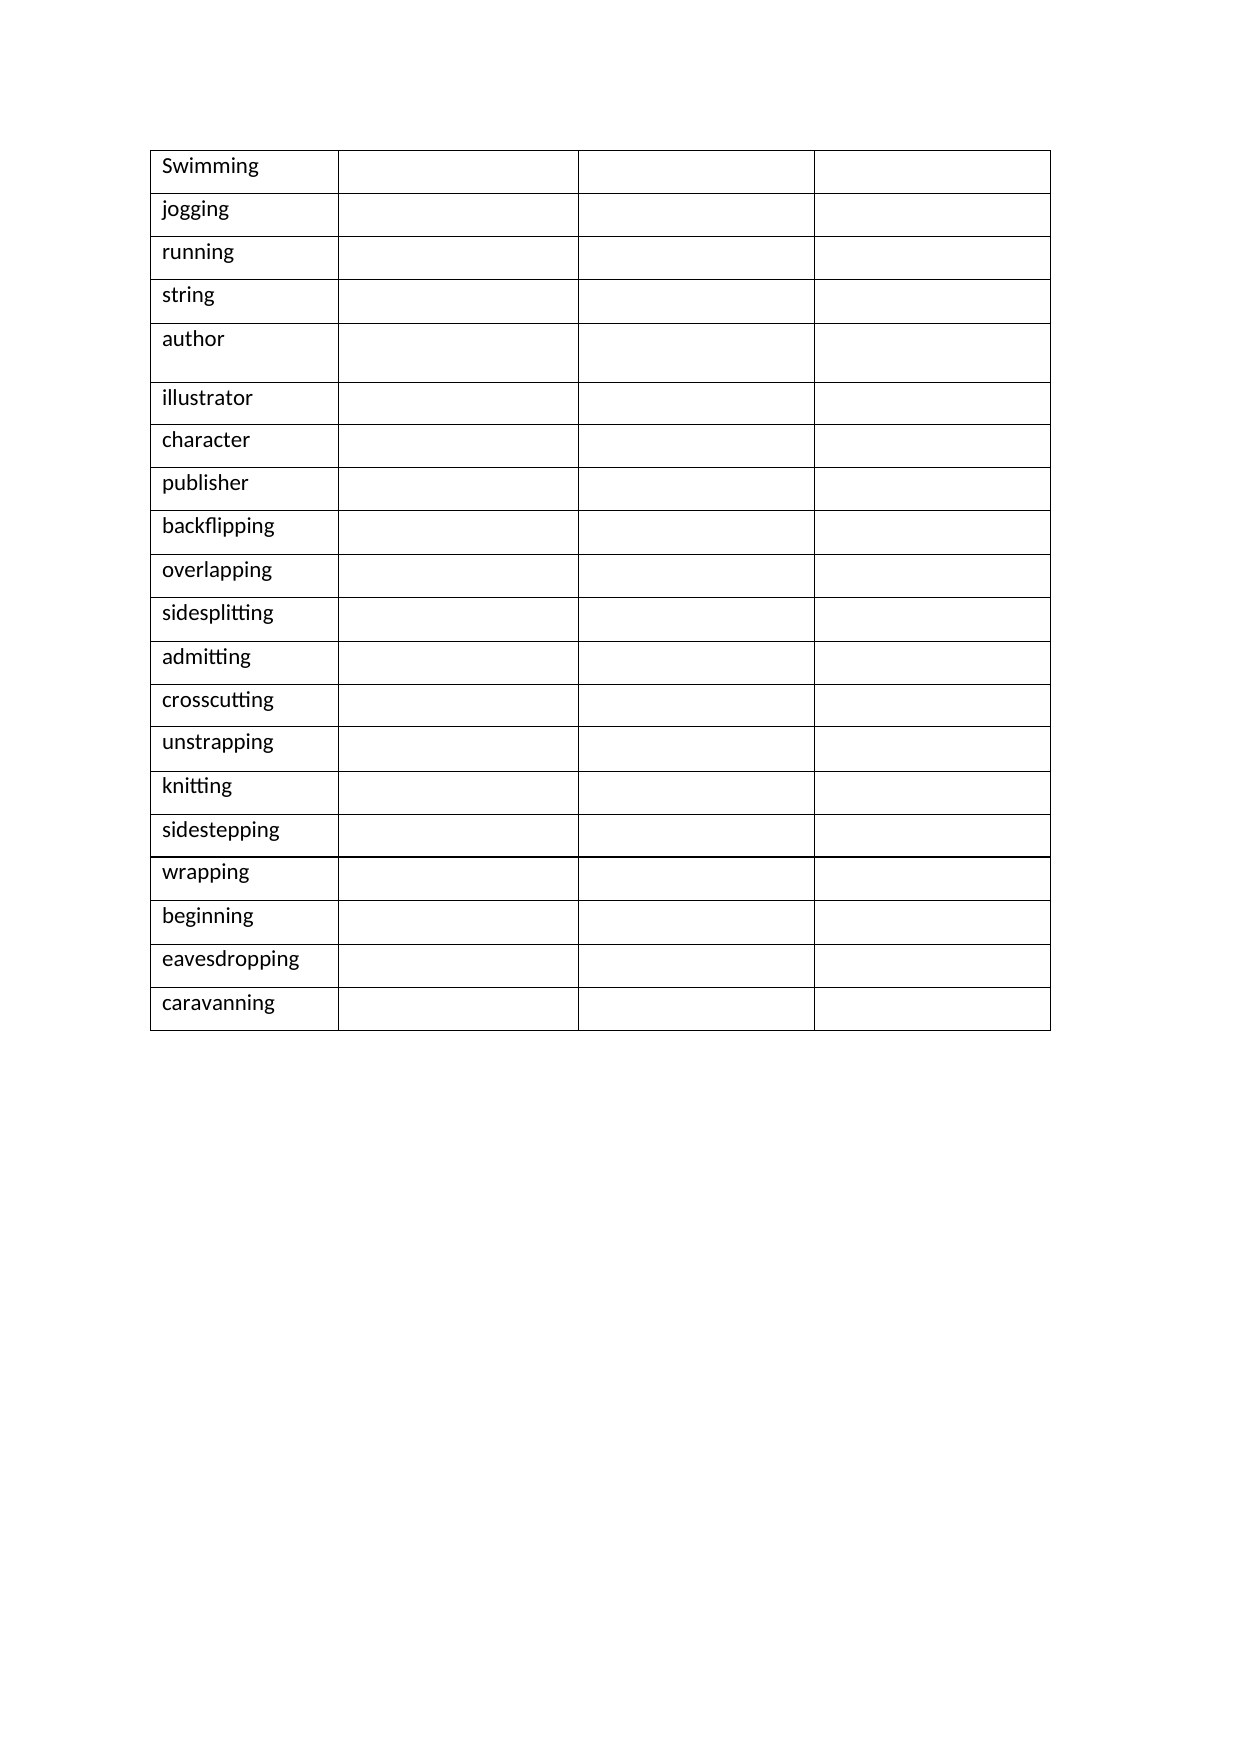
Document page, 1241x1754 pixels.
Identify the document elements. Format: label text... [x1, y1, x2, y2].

table_cell [339, 468, 578, 510]
table_cell backflipping [151, 511, 338, 554]
table_cell [339, 194, 578, 236]
table_cell [815, 772, 1050, 814]
table_cell [579, 815, 814, 856]
table_cell [579, 685, 814, 726]
table_cell [579, 945, 814, 987]
table_cell [579, 194, 814, 236]
table_cell [339, 685, 578, 726]
table_cell unstrapping [151, 727, 338, 771]
table_cell [579, 598, 814, 641]
table_cell publisher [151, 468, 338, 510]
table_cell [815, 858, 1050, 900]
table_cell [339, 815, 578, 856]
table_cell [339, 772, 578, 814]
table_cell [339, 642, 578, 684]
table_cell [815, 511, 1050, 554]
table_cell beginning [151, 901, 338, 943]
table_cell sidestepping [151, 815, 338, 856]
table_cell [339, 555, 578, 597]
table_header Swimming [151, 151, 338, 193]
table_cell [339, 425, 578, 467]
table_cell [815, 598, 1050, 641]
table_cell crosscutting [151, 685, 338, 726]
table_cell [815, 383, 1050, 424]
table_cell illustrator [151, 383, 338, 424]
table_cell jogging [151, 194, 338, 236]
table_cell [339, 280, 578, 323]
table_cell [815, 988, 1050, 1030]
table_cell [815, 815, 1050, 856]
table_header [815, 151, 1050, 193]
table_header [339, 151, 578, 193]
table_cell [579, 772, 814, 814]
table_cell [579, 988, 814, 1030]
table_cell [339, 598, 578, 641]
table_cell [579, 511, 814, 554]
table_cell [579, 383, 814, 424]
table_header [579, 151, 814, 193]
table_cell overlapping [151, 555, 338, 597]
table_cell [579, 642, 814, 684]
table_cell [815, 237, 1050, 279]
table_cell [815, 642, 1050, 684]
table_cell [339, 383, 578, 424]
table_cell knitting [151, 772, 338, 814]
table_cell [579, 727, 814, 771]
table_cell [339, 945, 578, 987]
table_cell [815, 468, 1050, 510]
table_cell [815, 194, 1050, 236]
table_cell [339, 324, 578, 382]
table_cell [579, 858, 814, 900]
table_cell string [151, 280, 338, 323]
table_cell eavesdropping [151, 945, 338, 987]
table_cell [339, 237, 578, 279]
table_cell [339, 511, 578, 554]
table_cell [579, 468, 814, 510]
table_cell [815, 555, 1050, 597]
table_cell [579, 324, 814, 382]
table_cell running [151, 237, 338, 279]
table_cell [815, 425, 1050, 467]
table_cell caravanning [151, 988, 338, 1030]
table_cell [339, 901, 578, 943]
table_cell [579, 425, 814, 467]
table_cell [579, 555, 814, 597]
table_cell [815, 685, 1050, 726]
table_cell [339, 858, 578, 900]
table_cell [339, 988, 578, 1030]
table_cell [815, 324, 1050, 382]
table_cell [579, 280, 814, 323]
table_cell [579, 237, 814, 279]
table_cell author [151, 324, 338, 382]
table_cell sidesplitting [151, 598, 338, 641]
table_cell [815, 727, 1050, 771]
table_cell wrapping [151, 858, 338, 900]
table_cell [815, 945, 1050, 987]
table_cell [815, 901, 1050, 943]
table_cell [815, 280, 1050, 323]
table_cell [579, 901, 814, 943]
table_cell admitting [151, 642, 338, 684]
table_cell character [151, 425, 338, 467]
table_cell [339, 727, 578, 771]
